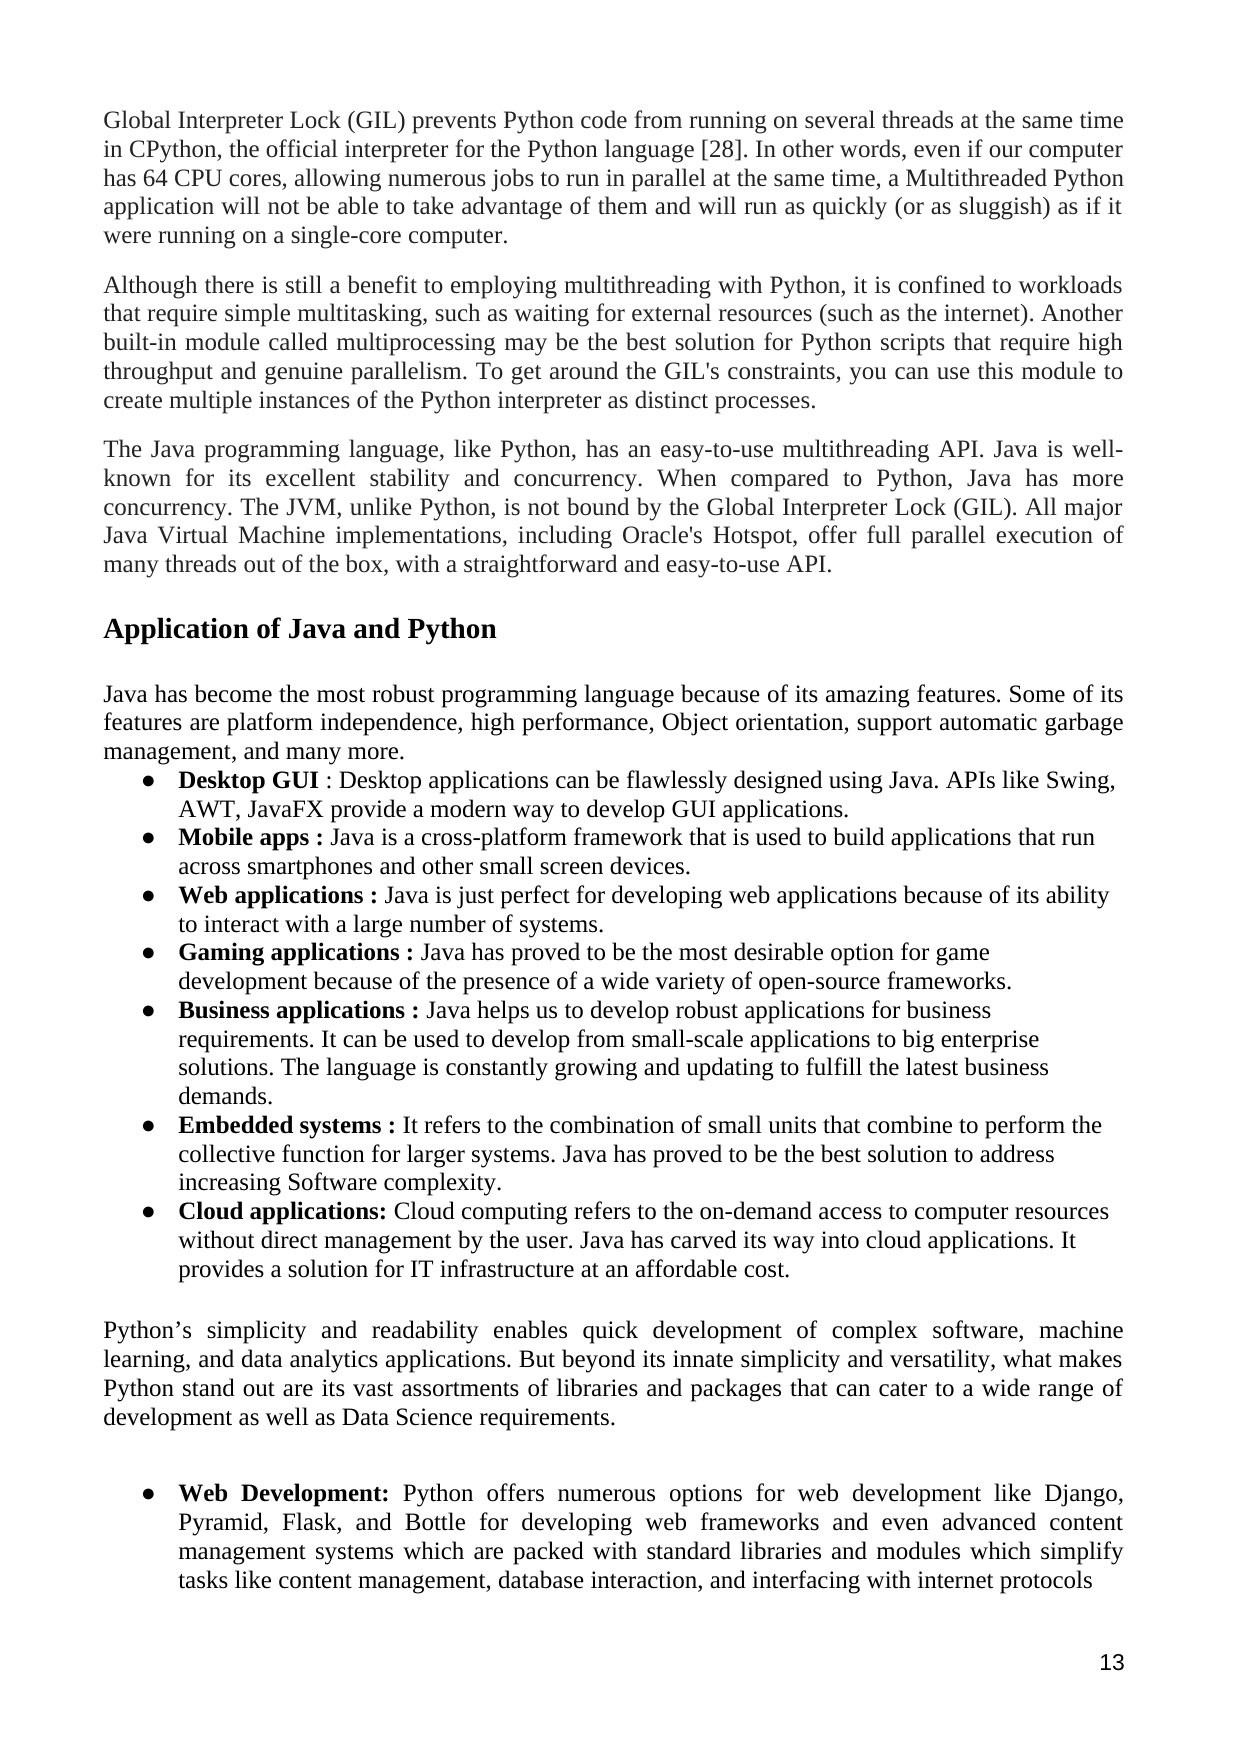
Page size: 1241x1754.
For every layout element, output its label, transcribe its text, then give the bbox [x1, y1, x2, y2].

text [103, 105, 1124, 249]
list Mobile apps : Java is a cross-platform framework that is used to build applications that run across smartphones and other small screen devices. [141, 822, 1124, 880]
list Web applications : Java is just perfect for developing web applications because of its ability to interact with a large number of systems. [141, 880, 1124, 937]
list Gaming applications : Java has proved to be the most desirable option for game development because of the presence of a wide variety of open-source frameworks. [141, 937, 1124, 995]
list Web Development: Python offers numerous options for web development like Django, Pyramid, Flask, and Bottle for developing web frameworks and even advanced content management systems which are packed with standard libraries and modules which simplify tasks like content management, database interaction, and interfacing with internet protocols [141, 1478, 1124, 1593]
subtitle Application of Java and Python [103, 612, 1124, 645]
text Java has become the most robust programming language because of its amazing features. Some of its features are platform independence, high performance, Object orientation, support automatic garbage management, and many more. [103, 679, 1124, 765]
list Desktop GUI : Desktop applications can be flawlessly designed using Java. APIs like Swing, AWT, JavaFX provide a modern way to develop GUI applications. [141, 765, 1124, 822]
text Python’s simplicity and readability enables quick development of complex software, machine learning, and data analytics applications. But beyond its innate simplicity and versatility, what makes Python stand out are its vast assortments of libraries and packages that can cater to a wide range of development as well as Data Science requirements. [103, 1316, 1124, 1431]
text The Java programming language, like Python, has an easy-to-use multithreading API. Java is well-known for its excellent stability and concurrency. When compared to Python, Java has more concurrency. The JVM, unlike Python, is not bound by the Global Interpreter Lock (GIL). All major Java Virtual Machine implementations, including Oracle's Hotspot, offer full parallel execution of many threads out of the box, with a straightforward and easy-to-use API. [103, 434, 1124, 578]
text Although there is still a benefit to employing multithreading with Python, it is confined to workloads that require simple multitasking, such as waiting for external resources (such as the internet). Another built-in module called multiprocessing may be the best solution for Python scripts that require high throughput and genuine parallelism. To get around the GIL's constraints, you can use this module to create multiple instances of the Python interpreter as distinct processes. [103, 270, 1124, 413]
list Business applications : Java helps us to develop robust applications for business requirements. It can be used to develop from small-scale applications to big enterprise solutions. The language is constantly growing and updating to fulfill the latest business demands. [141, 995, 1124, 1110]
list Embedded systems : It refers to the combination of small units that combine to perform the collective function for larger systems. Java has proved to be the best solution to address increasing Software complexity. [141, 1110, 1124, 1196]
list Cloud applications: Cloud computing refers to the on-demand access to computer resources without direct management by the user. Java has carved its way into cloud applications. It provides a solution for IT infrastructure at an affordable cost. [141, 1196, 1124, 1282]
